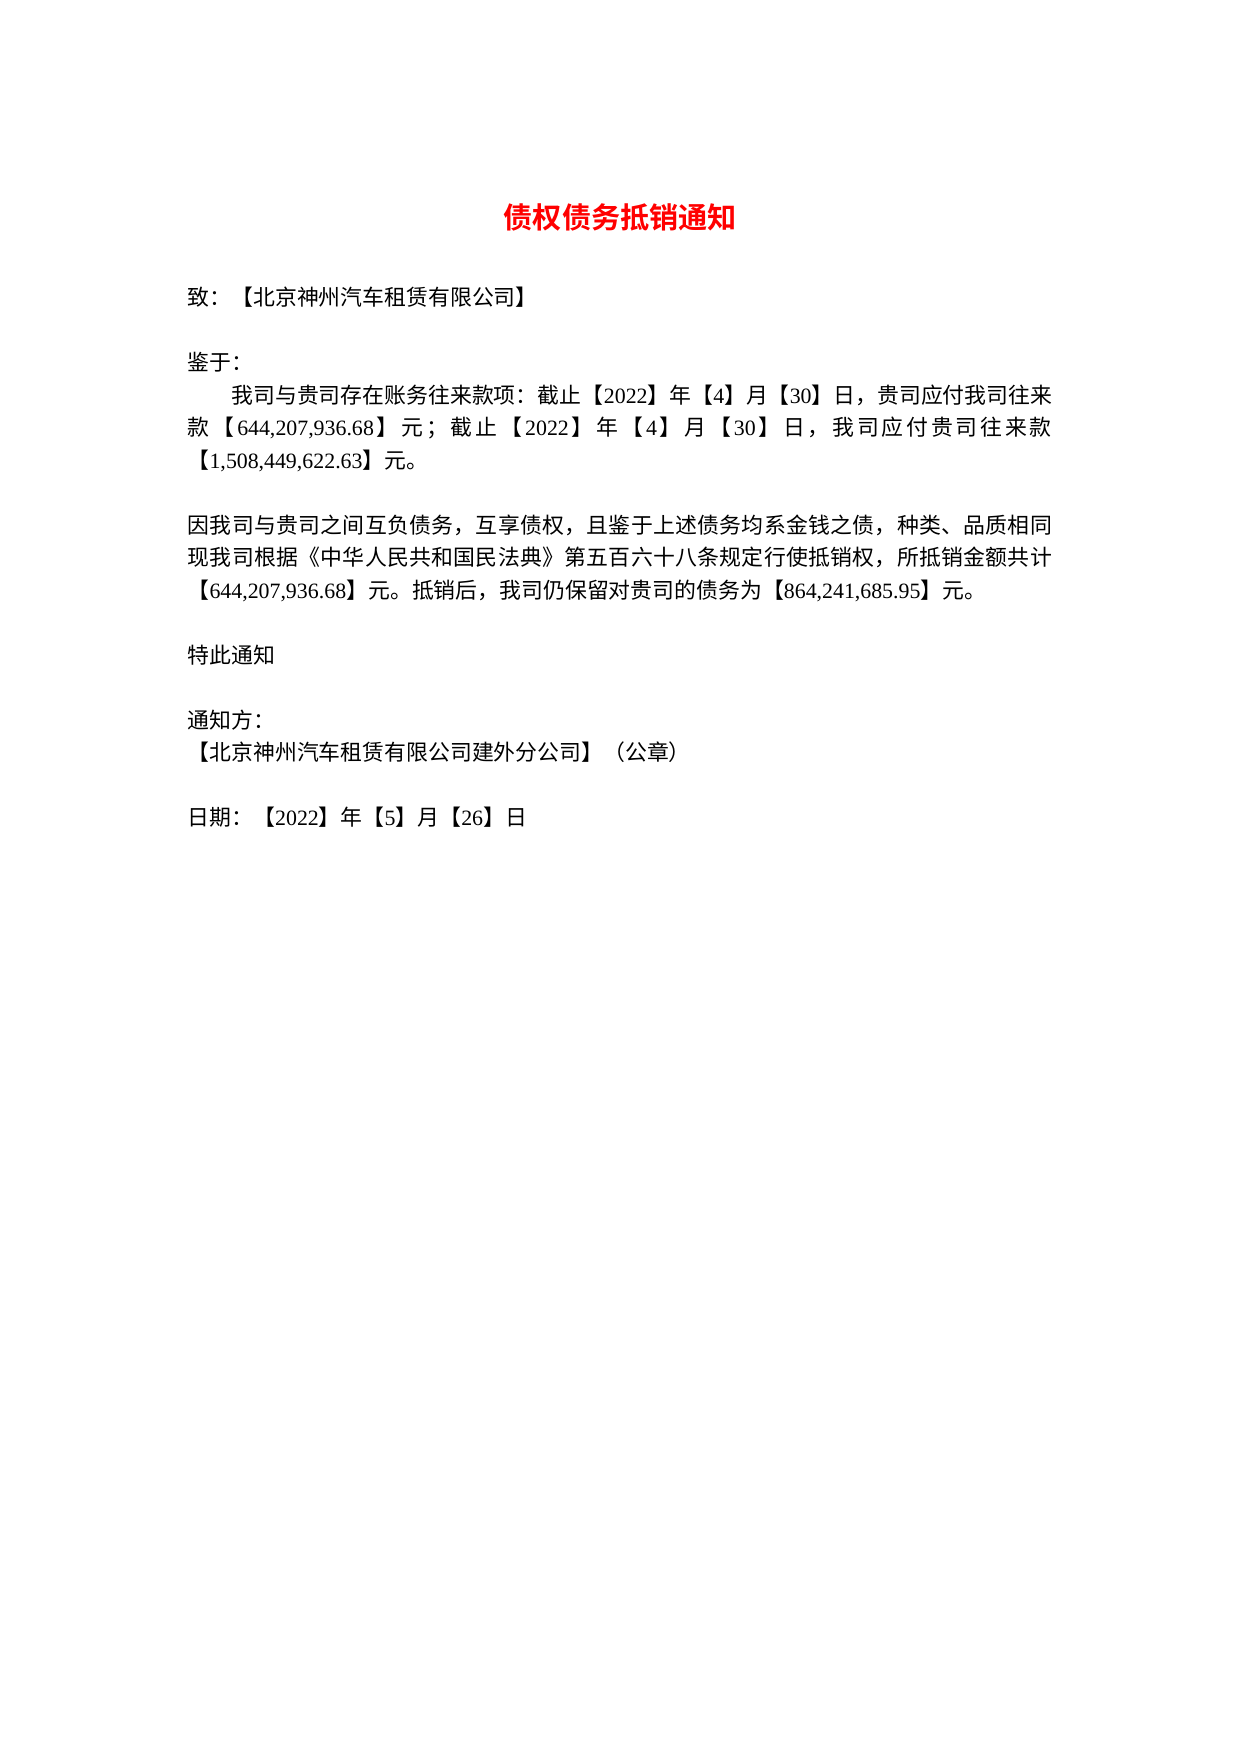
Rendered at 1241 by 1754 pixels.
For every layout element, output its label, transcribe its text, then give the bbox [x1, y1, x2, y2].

text 致：【北京神州汽车租赁有限公司】 [187, 280, 1053, 312]
text 鉴于： [187, 345, 1053, 377]
text 我司与贵司存在账务往来款项：截止【2022】年【4】月【30】日，贵司应付我司往来款【644,207,936.68】元；截止【2022】年【4】月【30】日，我司应付贵司往来款【1,508,449,622.63】元。 [187, 377, 1053, 475]
text 【北京神州汽车租赁有限公司建外分公司】（公章） [187, 735, 1053, 767]
text 债权债务抵销通知 [187, 194, 1053, 237]
text 特此通知 [187, 637, 1053, 670]
text 通知方： [187, 702, 1053, 735]
text 因我司与贵司之间互负债务，互享债权，且鉴于上述债务均系金钱之债，种类、品质相同，现我司根据《中华人民共和国民法典》第五百六十八条规定行使抵销权，所抵销金额共计【644,207,936.68】元。抵销后，我司仍保留对贵司的债务为【864,241,685.95】元。 [187, 507, 1053, 605]
text 日期：【2022】年【5】月【26】日 [187, 800, 1053, 832]
